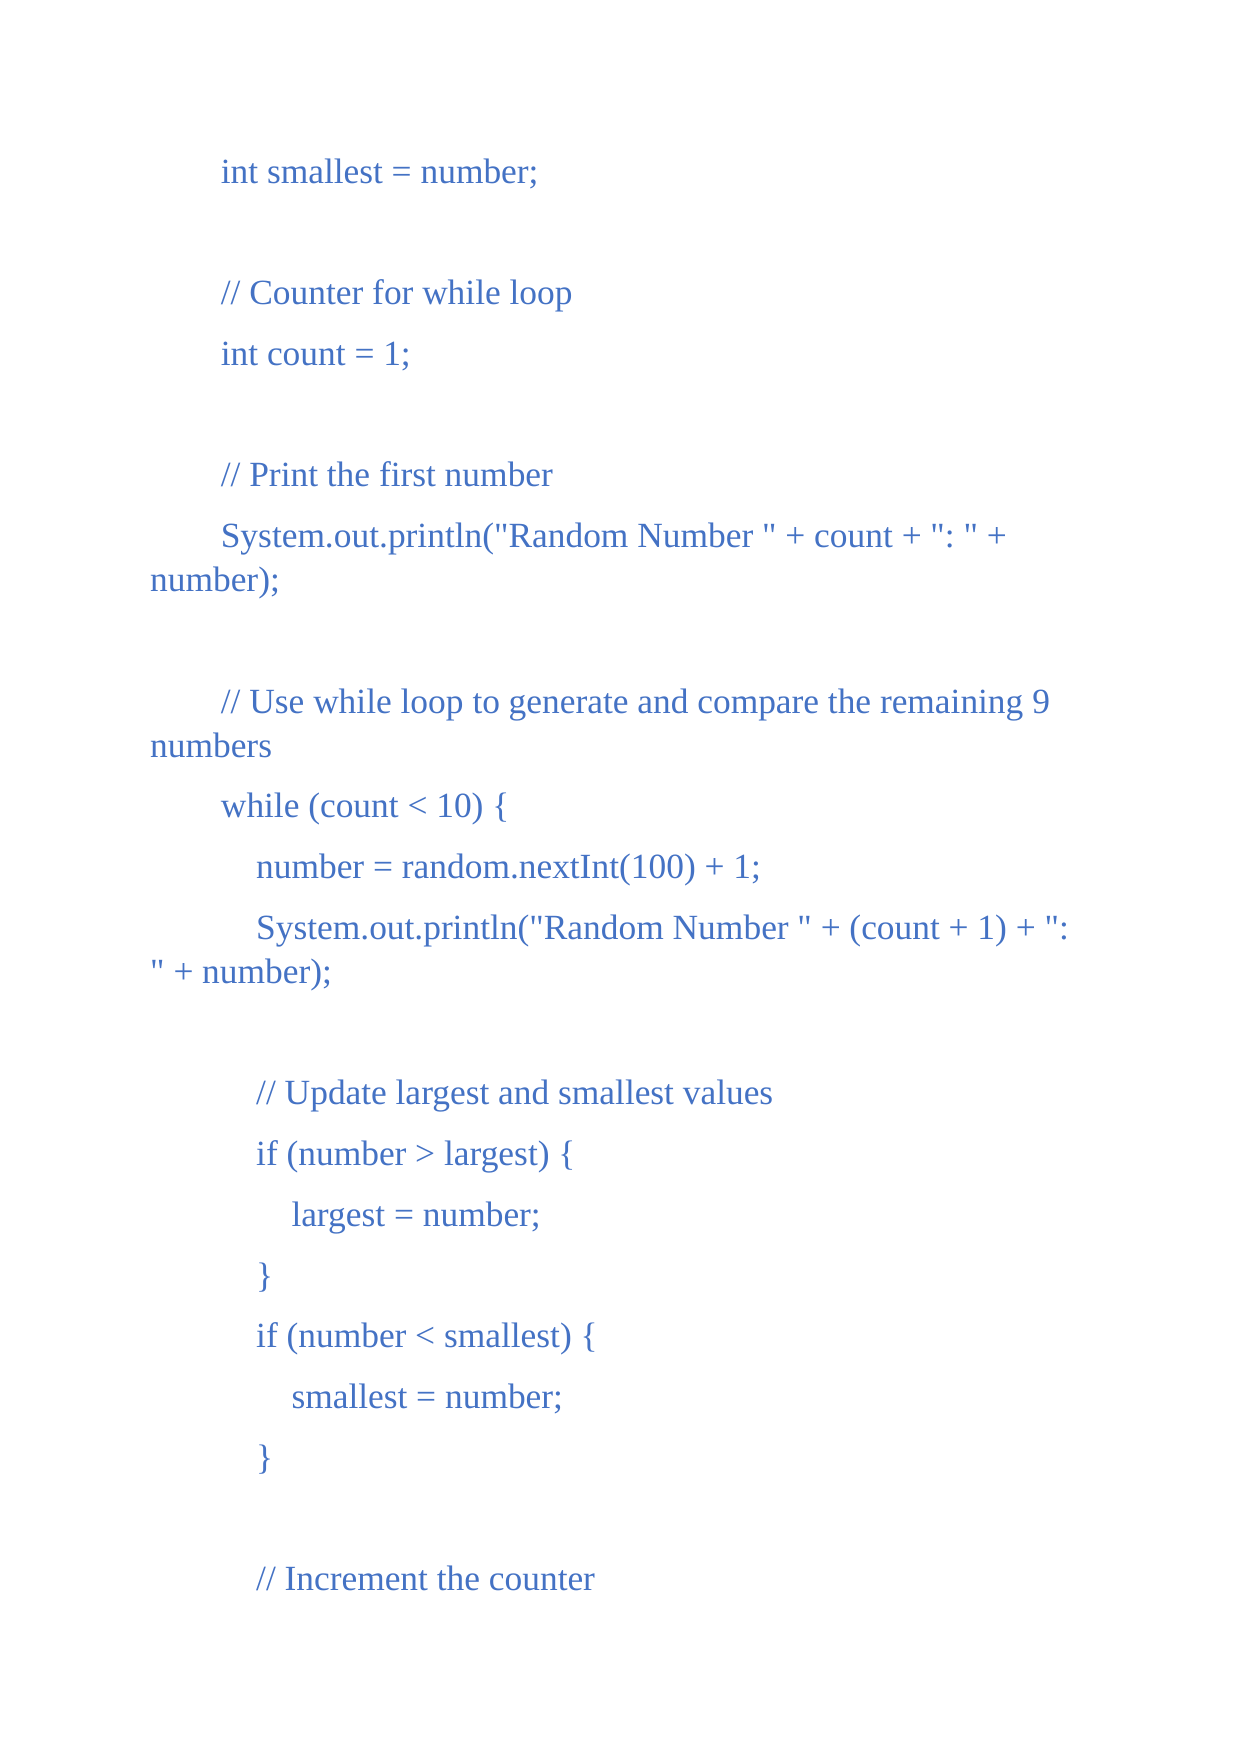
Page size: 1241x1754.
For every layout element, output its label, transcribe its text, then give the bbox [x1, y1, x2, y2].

text System.out.println("Random Number " + count + ": " + number); [150, 514, 1090, 599]
text if (number < smallest) { [150, 1314, 1090, 1355]
text largest = number; [150, 1193, 1090, 1234]
text // Use while loop to generate and compare the remaining 9 numbers [150, 680, 1090, 765]
text if (number > largest) { [150, 1132, 1090, 1173]
text System.out.println("Random Number " + (count + 1) + ": " + number); [150, 906, 1090, 991]
text } [150, 1254, 1090, 1295]
text int count = 1; [150, 332, 1090, 373]
text // Counter for while loop [150, 271, 1090, 312]
text // Update largest and smallest values [150, 1072, 1090, 1112]
text // Increment the counter [150, 1557, 1090, 1598]
text smallest = number; [150, 1375, 1090, 1416]
text number = random.nextInt(100) + 1; [150, 845, 1090, 886]
text // Print the first number [150, 454, 1090, 494]
text } [150, 1436, 1090, 1477]
text int smallest = number; [150, 150, 1090, 191]
text while (count < 10) { [150, 785, 1090, 826]
